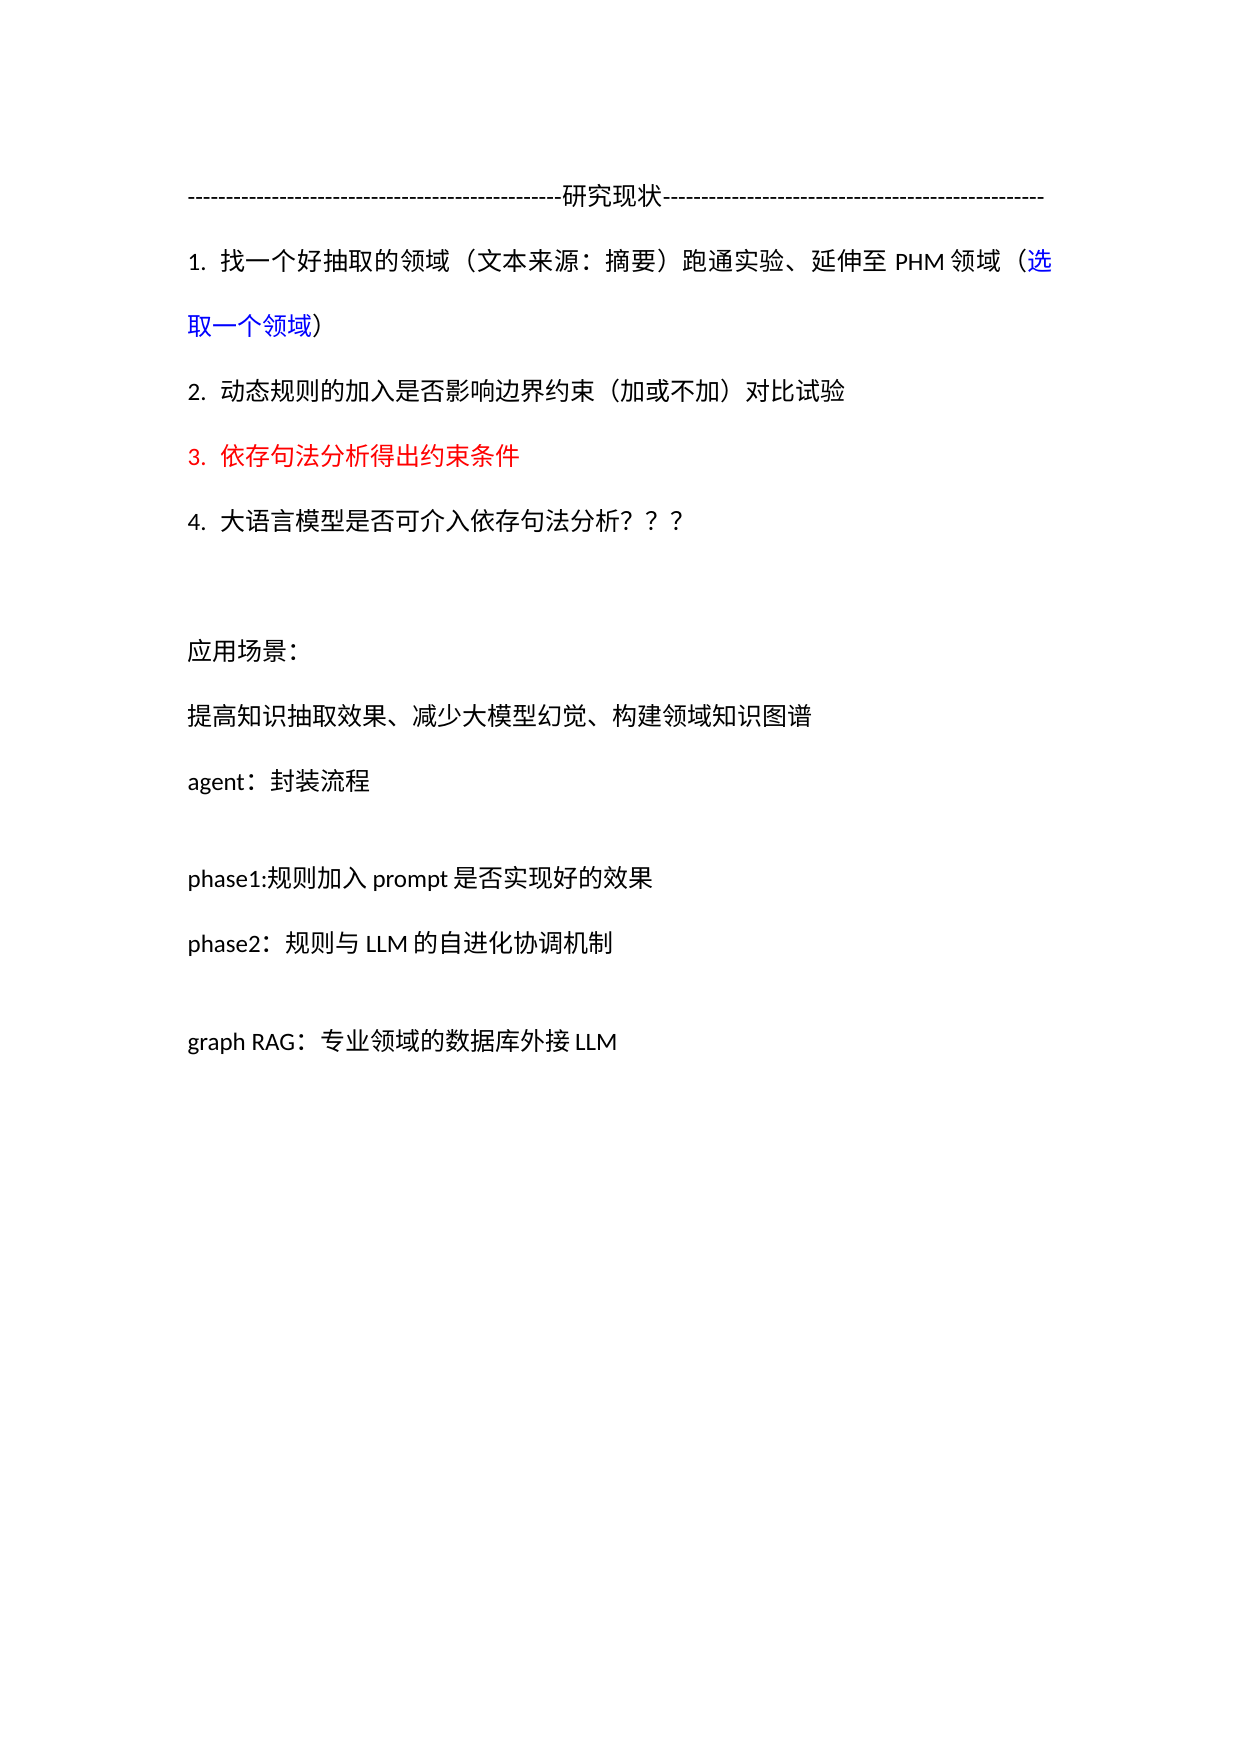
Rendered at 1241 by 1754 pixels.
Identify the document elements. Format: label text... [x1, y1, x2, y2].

text -------------------------------------------------研究现状-------------------------------------------------- [187, 162, 1053, 227]
list 提高知识抽取效果、减少大模型幻觉、构建领域知识图谱 [187, 682, 1053, 747]
list 动态规则的加入是否影响边界约束（加或不加）对比试验 [187, 357, 1053, 422]
list 应用场景： [187, 617, 1053, 682]
list phase2：规则与LLM的自进化协调机制 [187, 909, 1053, 974]
list 找一个好抽取的领域（文本来源：摘要）跑通实验、延伸至PHM领域（选取一个领域） [187, 227, 1053, 357]
list agent：封装流程 [187, 747, 1053, 812]
list 大语言模型是否可介入依存句法分析？？？ [187, 487, 1053, 552]
list 依存句法分析得出约束条件 [187, 422, 1053, 487]
list graph RAG：专业领域的数据库外接LLM [187, 1007, 1053, 1072]
list phase1:规则加入prompt是否实现好的效果 [187, 844, 1053, 909]
